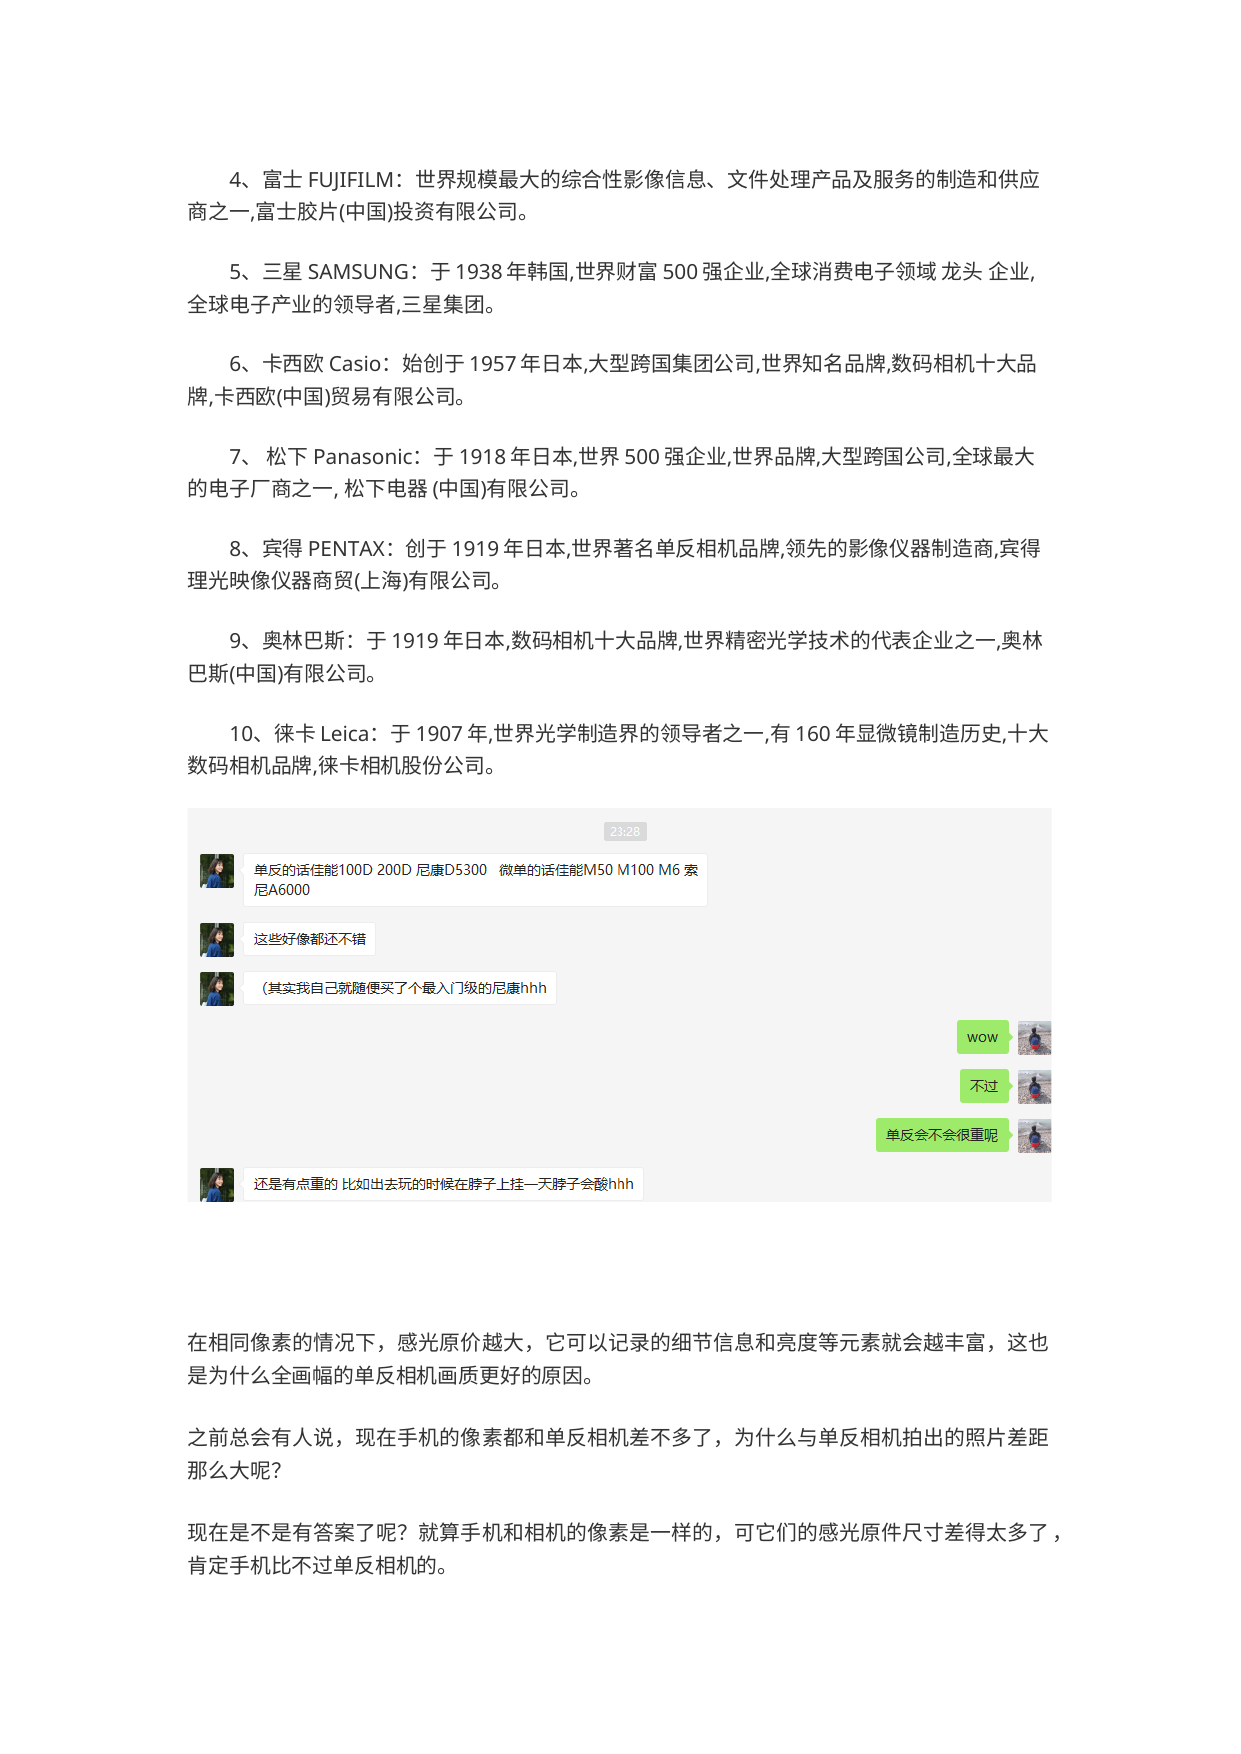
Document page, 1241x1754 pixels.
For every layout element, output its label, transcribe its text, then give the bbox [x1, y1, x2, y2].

text 10、徕卡Leica：于1907年,世界光学制造界的领导者之一,有160年显微镜制造历史,十大数码相机品牌,徕卡相机股份公司。 [187, 716, 1053, 781]
text 现在是不是有答案了呢？就算手机和相机的像素是一样的，可它们的感光原件尺寸差得太多了，肯定手机比不过单反相机的。 [187, 1516, 1053, 1581]
text 9、奥林巴斯：于1919年日本,数码相机十大品牌,世界精密光学技术的代表企业之一,奥林巴斯(中国)有限公司。 [187, 623, 1053, 688]
text 4、富士FUJIFILM：世界规模最大的综合性影像信息、文件处理产品及服务的制造和供应商之一,富士胶片(中国)投资有限公司。 [187, 162, 1053, 227]
text 8、宾得PENTAX：创于1919年日本,世界著名单反相机品牌,领先的影像仪器制造商,宾得理光映像仪器商贸(上海)有限公司。 [187, 531, 1053, 596]
picture [187, 808, 1052, 1202]
text 之前总会有人说，现在手机的像素都和单反相机差不多了，为什么与单反相机拍出的照片差距那么大呢？ [187, 1421, 1053, 1486]
text 7、 松下 Panasonic：于1918年日本,世界500强企业,世界品牌,大型跨国公司,全球最大的电子厂商之一, 松下电器 (中国)有限公司。 [187, 439, 1053, 504]
text 6、卡西欧Casio：始创于1957年日本,大型跨国集团公司,世界知名品牌,数码相机十大品牌,卡西欧(中国)贸易有限公司。 [187, 347, 1053, 412]
text 5、三星SAMSUNG：于1938年韩国,世界财富500强企业,全球消费电子领域 龙头 企业,全球电子产业的领导者,三星集团。 [187, 254, 1053, 319]
text 在相同像素的情况下，感光原价越大，它可以记录的细节信息和亮度等元素就会越丰富，这也是为什么全画幅的单反相机画质更好的原因。 [187, 1326, 1053, 1391]
